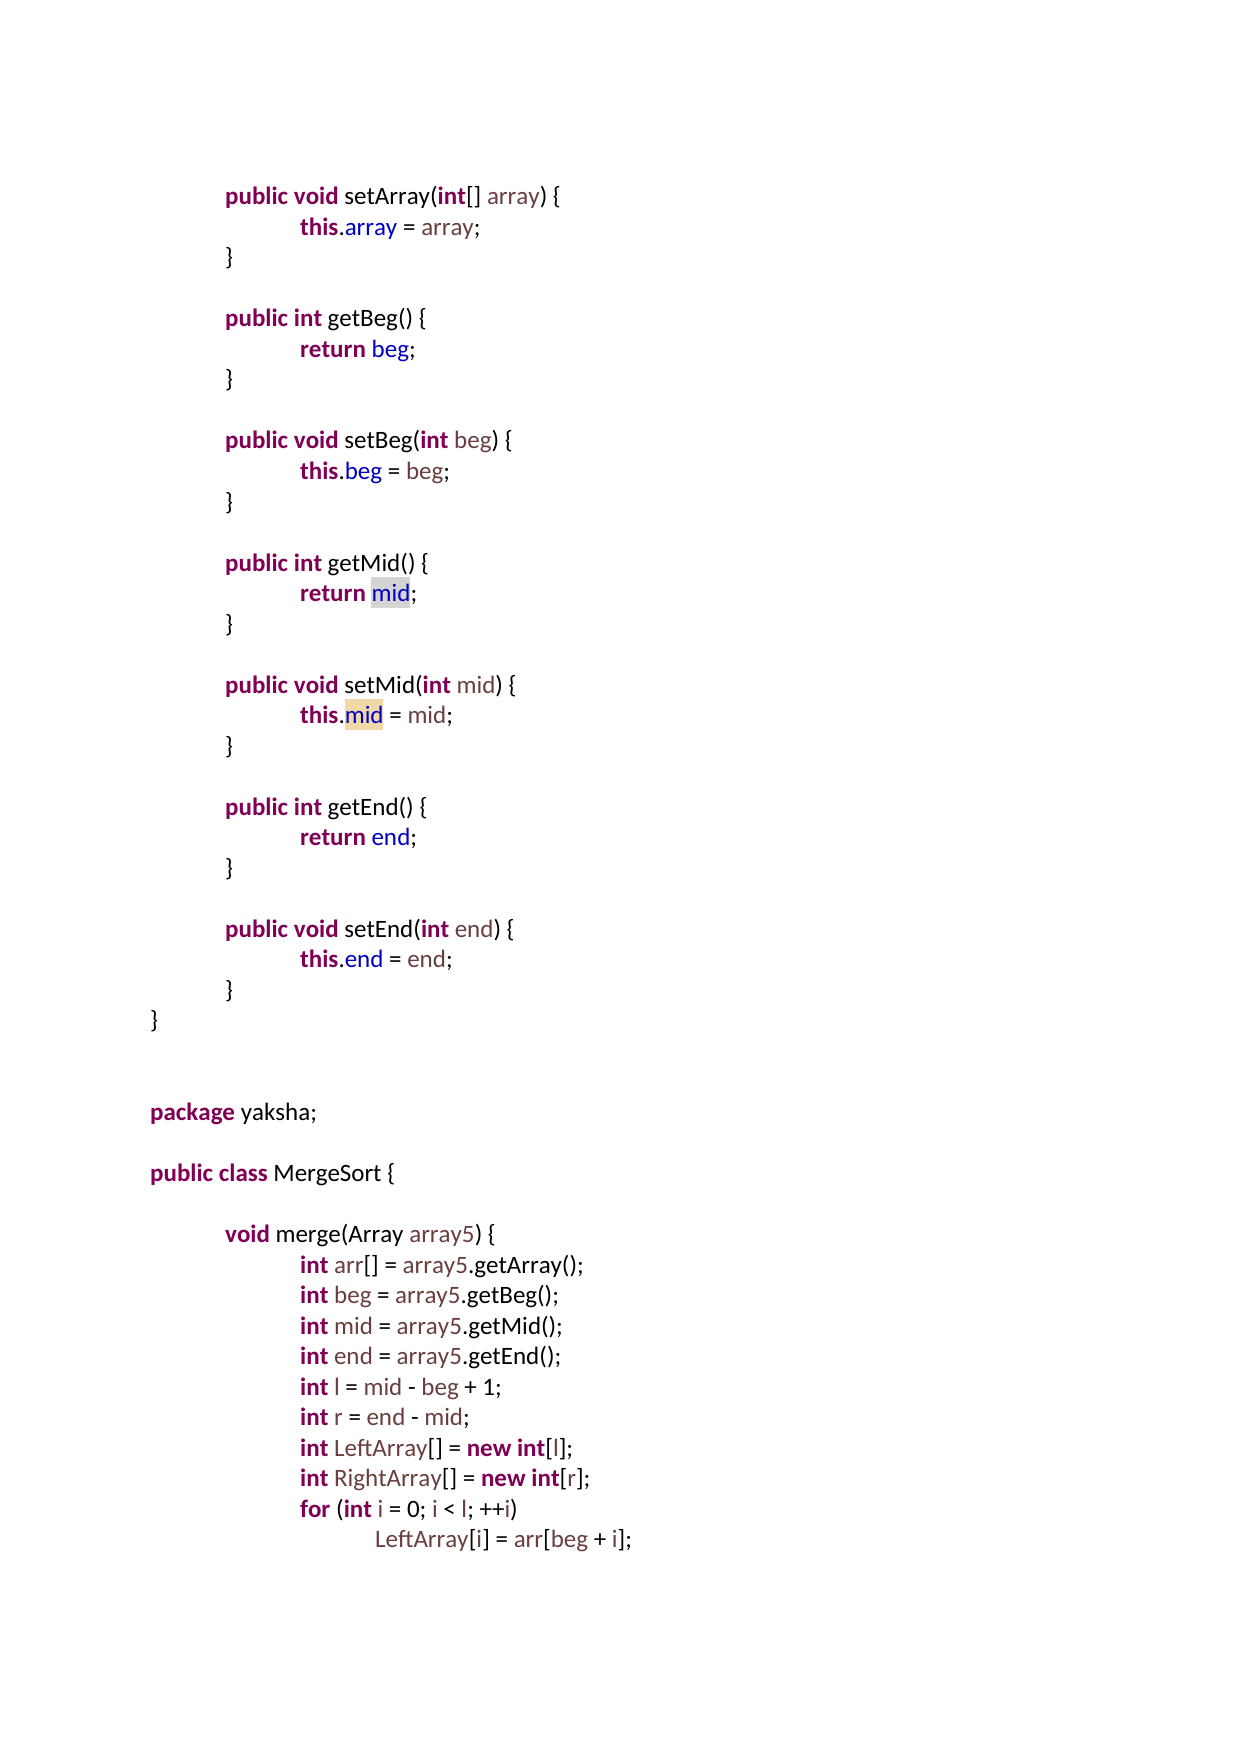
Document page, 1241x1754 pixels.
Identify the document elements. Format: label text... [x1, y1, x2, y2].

text int beg = array5.getBeg(); [150, 1279, 1090, 1310]
text int RightArray[] = new int[r]; [150, 1462, 1090, 1493]
text int mid = array5.getMid(); [150, 1310, 1090, 1340]
text int end = array5.getEnd(); [150, 1340, 1090, 1371]
text this.mid = mid; [383, 699, 1090, 730]
text } [150, 730, 1090, 760]
text return end; [150, 821, 1090, 852]
text } [150, 1004, 1090, 1035]
text this.mid = mid; [150, 699, 345, 730]
text this.end = end; [150, 943, 1090, 974]
text return beg; [150, 333, 1090, 364]
text return mid; [150, 577, 371, 608]
text } [150, 608, 1090, 638]
text int l = mid - beg + 1; [150, 1371, 1090, 1401]
text return mid; [410, 577, 1090, 608]
text public void setArray(int[] array) { [150, 181, 1090, 211]
text public void setMid(int mid) { [150, 669, 1090, 699]
text this.array = array; [150, 211, 1090, 242]
text int LeftArray[] = new int[l]; [150, 1432, 1090, 1462]
text public int getEnd() { [150, 791, 1090, 821]
text public class MergeSort { [150, 1157, 1090, 1188]
text this.beg = beg; [150, 455, 1090, 486]
text public void setEnd(int end) { [150, 913, 1090, 943]
text public int getBeg() { [150, 303, 1090, 333]
text } [150, 242, 1090, 272]
text } [150, 486, 1090, 516]
text package yaksha; [150, 1096, 1090, 1127]
text } [150, 364, 1090, 394]
text int arr[] = array5.getArray(); [150, 1249, 1090, 1279]
text } [150, 974, 1090, 1004]
text for (int i = 0; i < l; ++i) [150, 1493, 1090, 1523]
text } [150, 852, 1090, 882]
text public void setBeg(int beg) { [150, 425, 1090, 455]
text public int getMid() { [150, 547, 1090, 577]
text int r = end - mid; [150, 1401, 1090, 1432]
text void merge(Array array5) { [150, 1218, 1090, 1249]
text LeftArray[i] = arr[beg + i]; [150, 1523, 1090, 1554]
